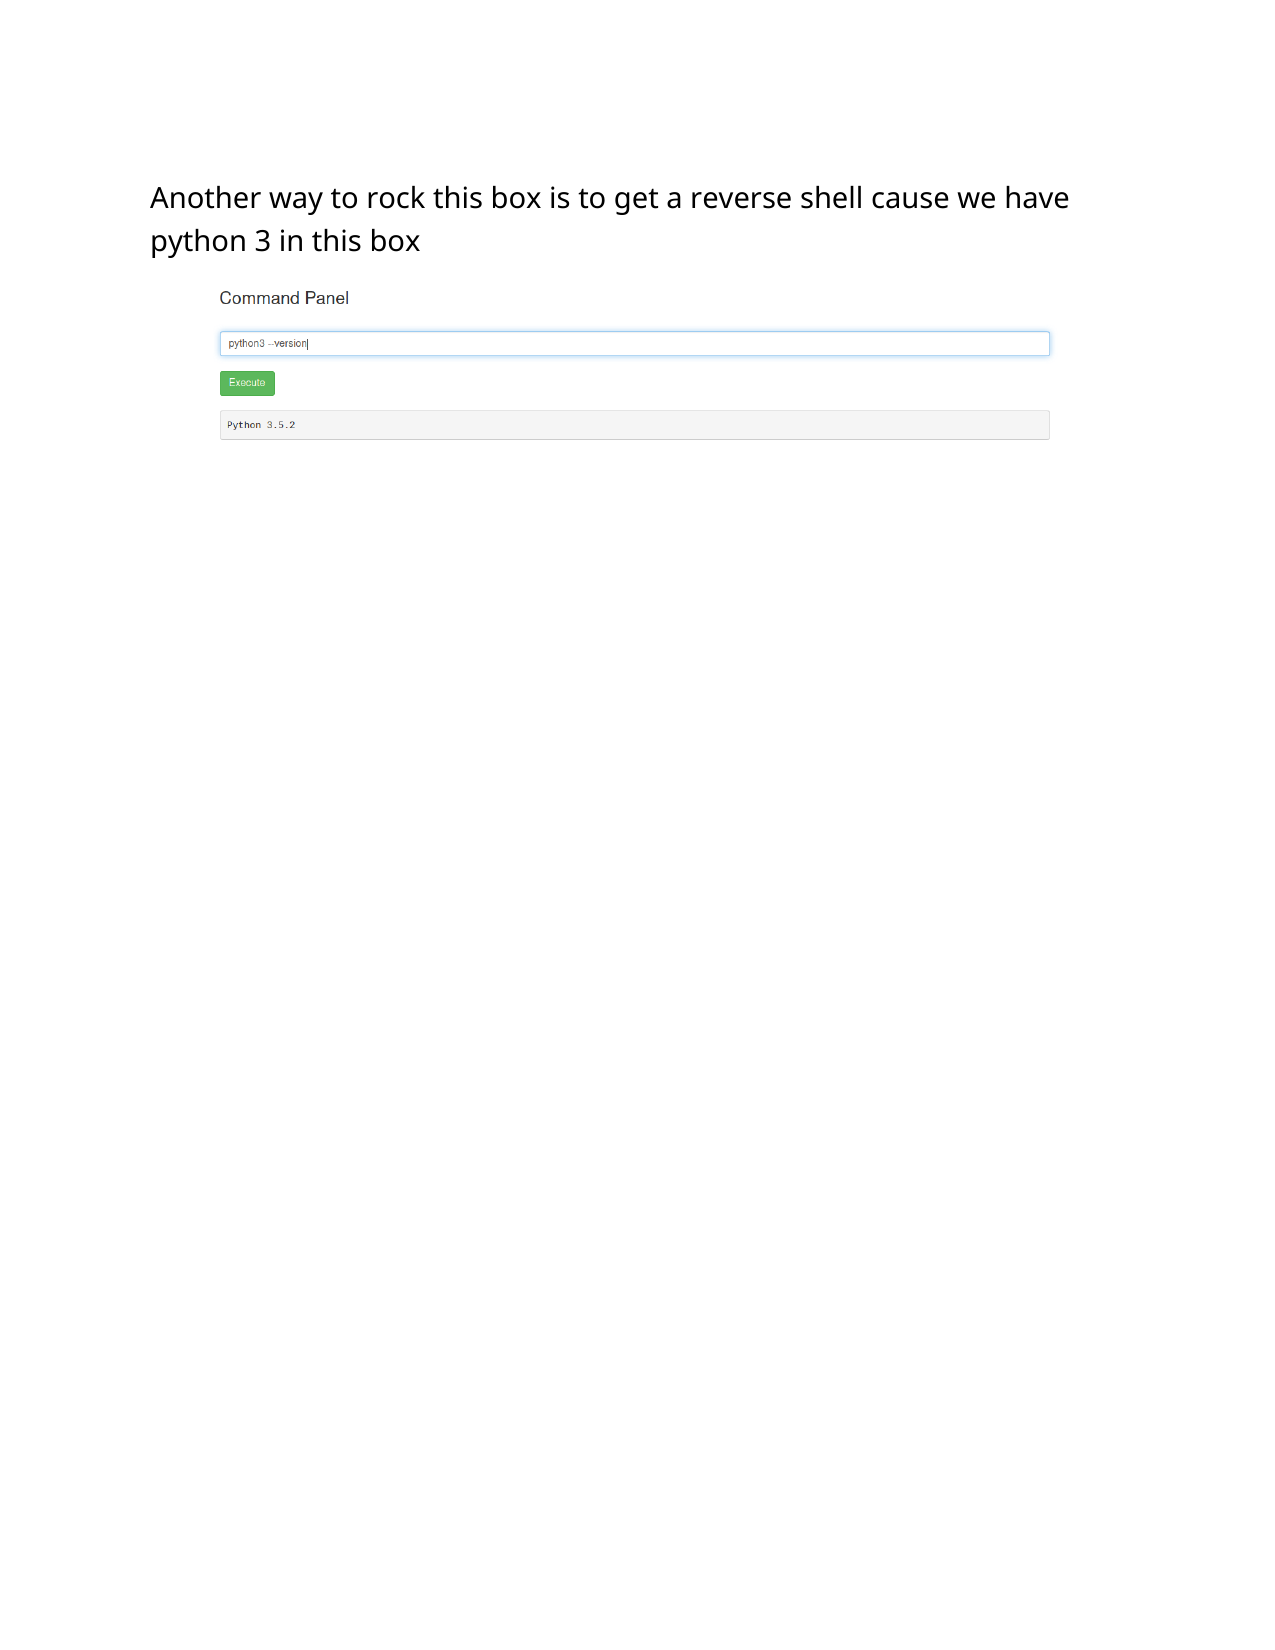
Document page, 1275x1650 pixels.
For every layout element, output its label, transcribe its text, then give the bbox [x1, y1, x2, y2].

picture [212, 279, 1063, 449]
text Another way to rock this box is to get a reverse shell cause we have python 3 in this box [150, 177, 1125, 260]
